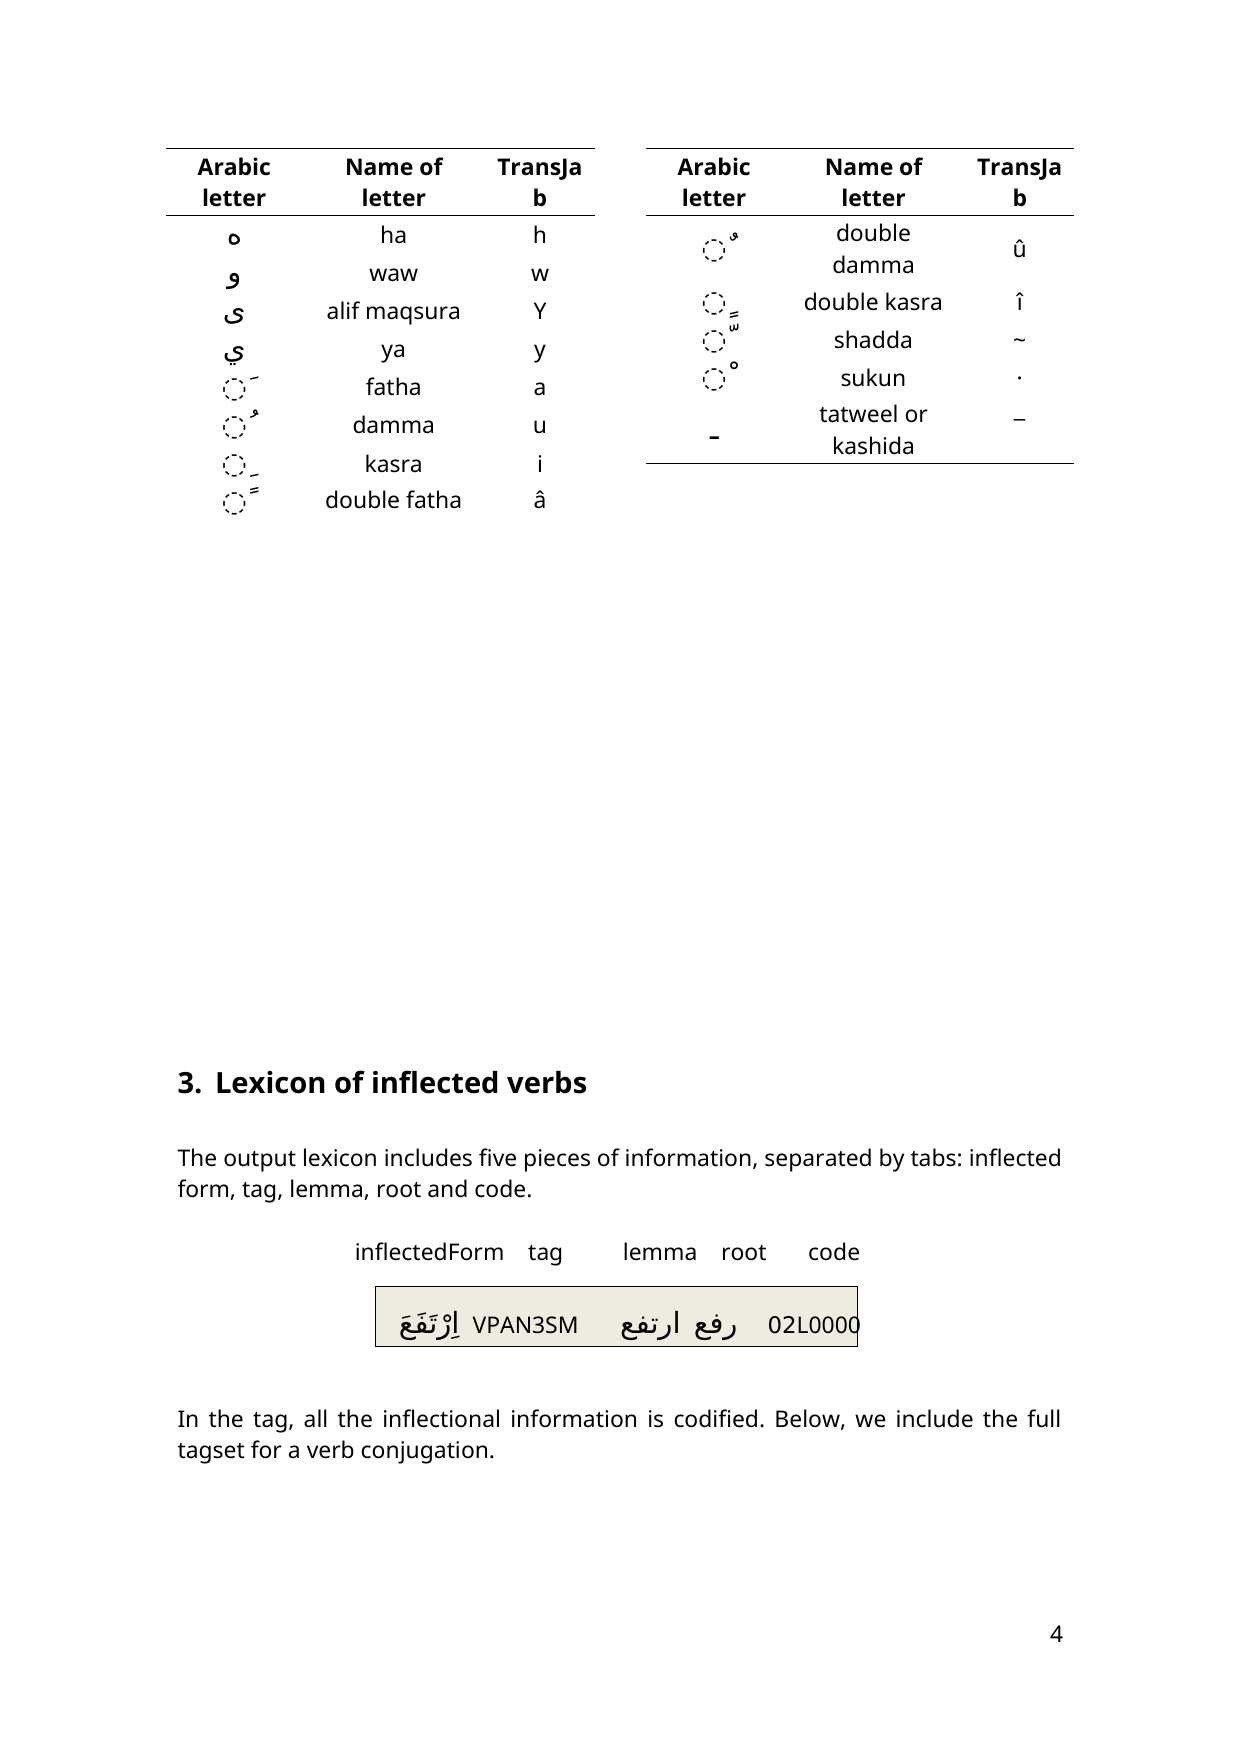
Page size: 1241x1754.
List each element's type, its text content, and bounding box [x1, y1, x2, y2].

table_cell ً [166, 482, 302, 520]
table_cell ~ [965, 320, 1074, 358]
table_cell ي [166, 330, 302, 368]
table_cell double fatha [302, 482, 485, 520]
table_cell · [965, 358, 1074, 396]
table_cell alif maqsura [302, 292, 485, 330]
table_cell h [485, 216, 594, 253]
table_cell sukun [782, 358, 965, 396]
table_cell tatweel or kashida [782, 396, 965, 463]
table_cell ٌ [646, 216, 782, 282]
table_cell ى [166, 292, 302, 330]
table_header Name of letter [302, 149, 485, 215]
text In the tag, all the inflectional information is codified. Below, we include the full tagset for a verb conjugation. [177, 1403, 1063, 1466]
table_cell kasra [302, 444, 485, 482]
list Lexicon of inflected verbs [177, 1062, 1063, 1102]
text inflectedForm tag lemma root code [251, 1236, 1063, 1267]
table_cell و [166, 254, 302, 292]
table_header TransJab [485, 149, 594, 215]
text اِرْتَفَعَ VPAN3SM ارتفع رفع 02L0000 [325, 1307, 1063, 1341]
table_cell ¯ [965, 396, 1074, 463]
table_cell ْ [646, 358, 782, 396]
table_cell ha [302, 216, 485, 253]
table_header Arabic letter [646, 149, 782, 215]
table_header Name of letter [782, 149, 965, 215]
table_cell a [485, 368, 594, 406]
text The output lexicon includes five pieces of information, separated by tabs: inflected form, tag, lemma, root and code. [177, 1142, 1063, 1204]
table_cell fatha [302, 368, 485, 406]
table_cell double damma [782, 216, 965, 282]
table_cell ِ [166, 444, 302, 482]
table_cell َ [166, 368, 302, 406]
table_cell ه [166, 216, 302, 253]
table_cell ٍ [646, 282, 782, 320]
table_cell damma [302, 406, 485, 444]
table_cell ـ [646, 396, 782, 463]
table_cell û [965, 216, 1074, 282]
table_cell ّ [646, 320, 782, 358]
table_cell Y [485, 292, 594, 330]
table_cell y [485, 330, 594, 368]
table_cell â [485, 482, 594, 520]
table_cell waw [302, 254, 485, 292]
table_cell i [485, 444, 594, 482]
table_cell double kasra [782, 282, 965, 320]
table_cell ُ [166, 406, 302, 444]
table_cell u [485, 406, 594, 444]
table_cell w [485, 254, 594, 292]
table_cell ya [302, 330, 485, 368]
table_cell shadda [782, 320, 965, 358]
table_cell î [965, 282, 1074, 320]
table_header Arabic letter [166, 149, 302, 215]
table_header TransJab [965, 149, 1074, 215]
